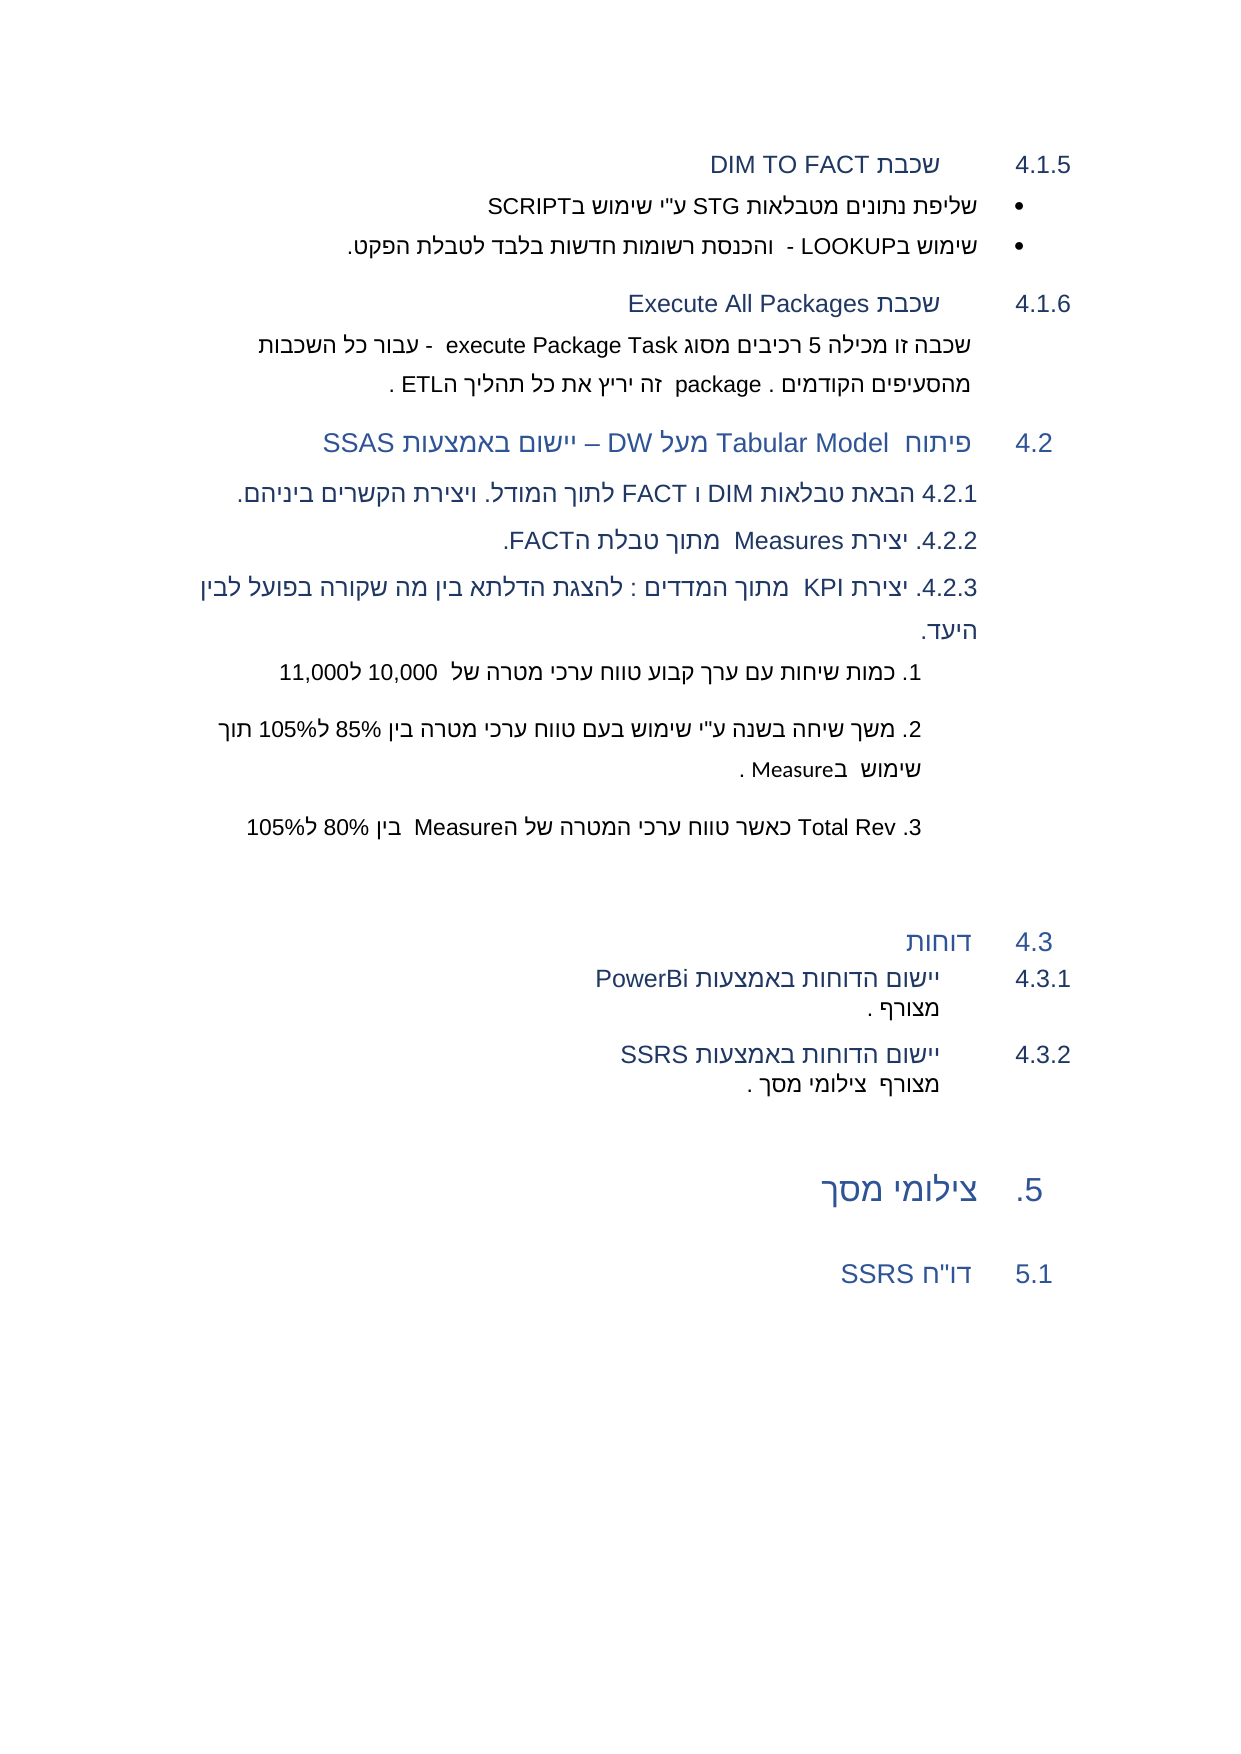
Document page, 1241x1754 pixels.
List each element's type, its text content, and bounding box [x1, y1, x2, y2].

text 2. משך שיחה בשנה ע"י שימוש בעם טווח ערכי מטרה בין 85% ל105% תוך שימוש בMeasure . [187, 716, 921, 783]
subtitle 4.2.3. יצירת KPI מתוך המדדים : להצגת הדלתא בין מה שקורה בפועל לבין היעד. [187, 573, 978, 645]
subtitle שכבת DIM TO FACT [187, 150, 1015, 179]
subtitle דו"ח SSRS [187, 1258, 1015, 1289]
subtitle צילומי מסך [187, 1169, 1015, 1208]
text שכבה זו מכילה 5 רכיבים מסוג execute Package Task - עבור כל השכבות מהסעיפים הקודמים . package זה יריץ את כל תהליך הETL . [187, 332, 971, 398]
subtitle דוחות [187, 926, 1015, 957]
text 1. כמות שיחות עם ערך קבוע טווח ערכי מטרה של 10,000 ל11,000 [187, 659, 996, 686]
list מצורף . [187, 995, 940, 1021]
subtitle 4.2.2. יצירת Measures מתוך טבלת הFACT. [187, 526, 1053, 554]
list 3. Total Rev כאשר טווח ערכי המטרה של הMeasure בין 80% ל105% [187, 814, 921, 840]
text מצורף צילומי מסך . [187, 1071, 1015, 1097]
subtitle פיתוח Tabular Model מעל DW – יישום באמצעות SSAS [187, 427, 1015, 459]
subtitle שכבת Execute All Packages [187, 289, 1015, 317]
subtitle יישום הדוחות באמצעות SSRS [187, 1040, 1015, 1069]
subtitle יישום הדוחות באמצעות PowerBi [187, 964, 1015, 993]
subtitle 4.2.1 הבאת טבלאות DIM ו FACT לתוך המודל. ויצירת הקשרים ביניהם. [187, 478, 1053, 507]
list שליפת נתונים מטבלאות STG ע"י שימוש בSCRIPT [187, 193, 1015, 219]
list שימוש בLOOKUP - והכנסת רשומות חדשות בלבד לטבלת הפקט. [187, 233, 1015, 259]
